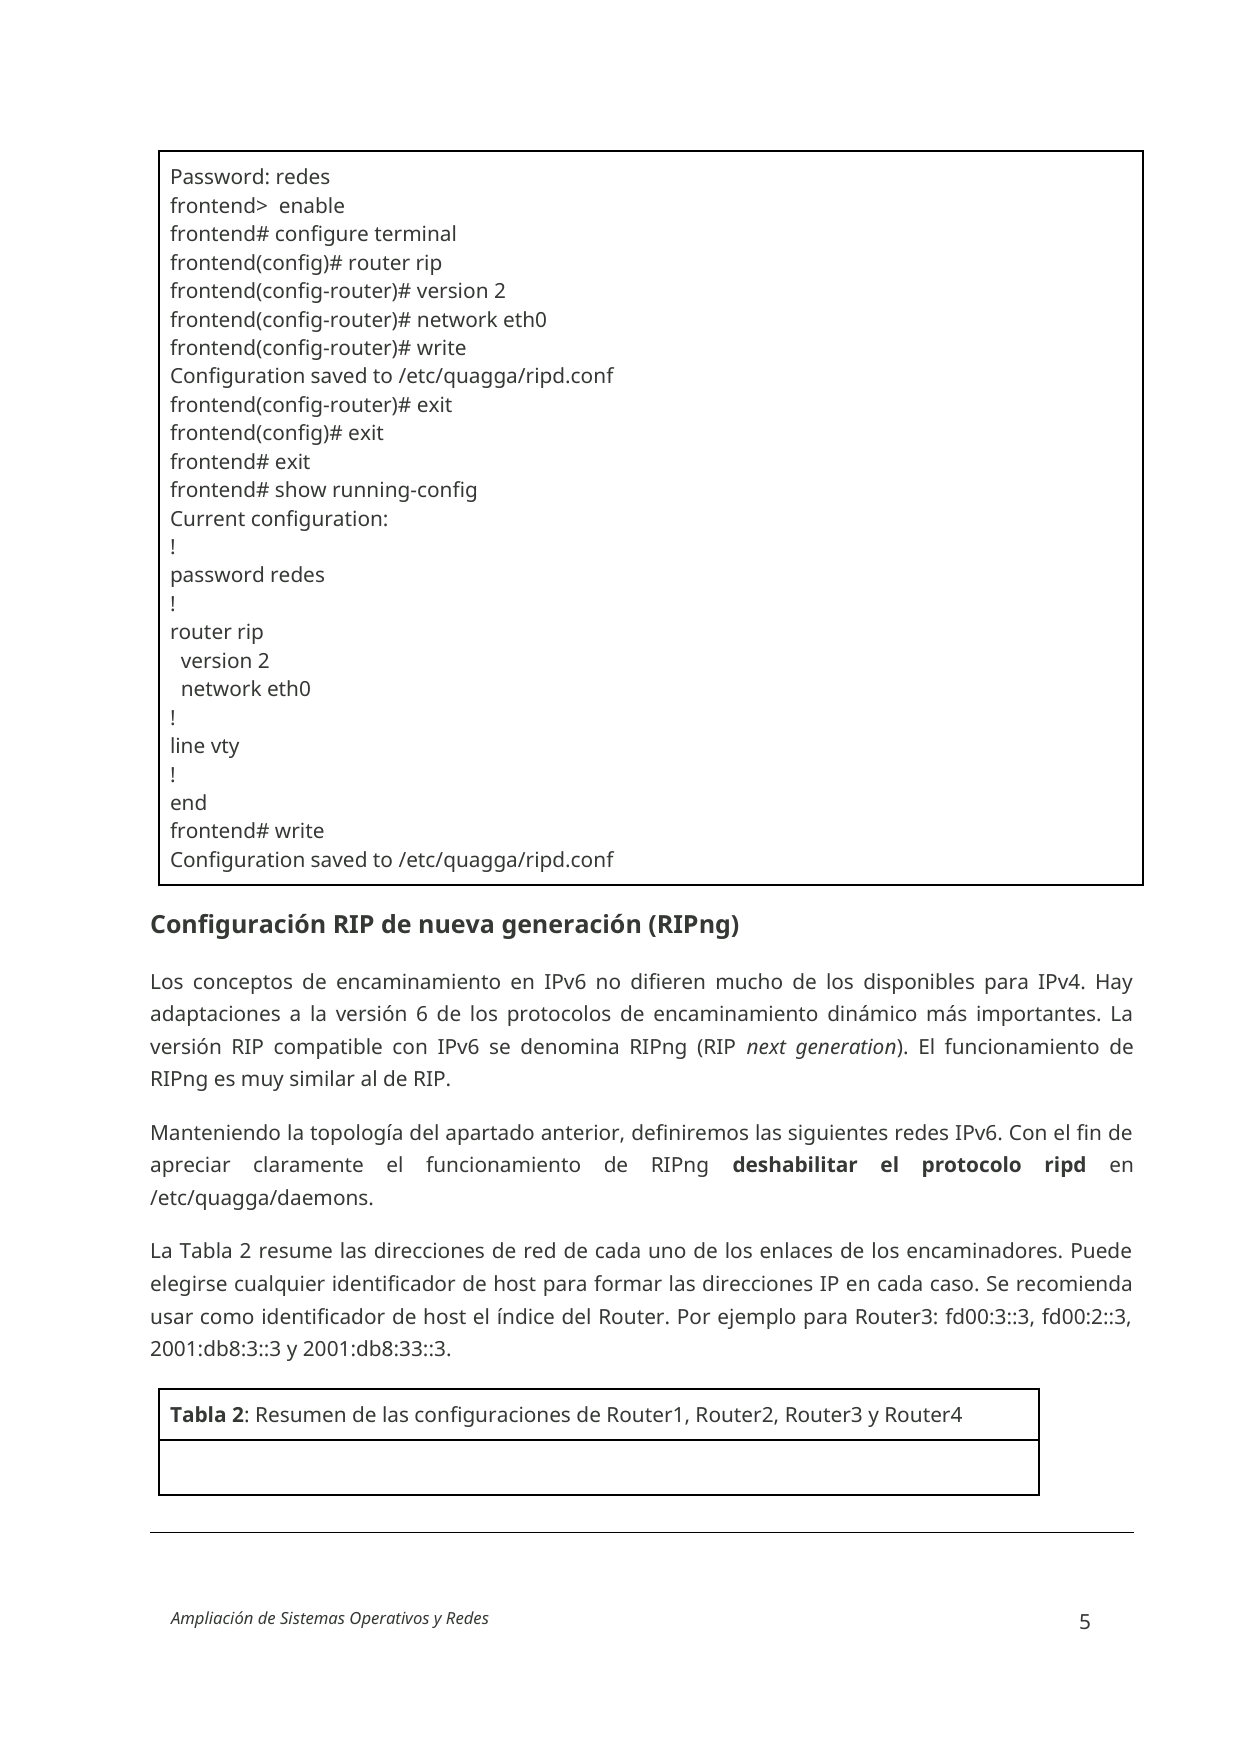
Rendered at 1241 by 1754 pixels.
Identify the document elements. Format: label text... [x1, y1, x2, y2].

text La Tabla 2 resume las direcciones de red de cada uno de los enlaces de los encaminadores. Puede elegirse cualquier identificador de host para formar las direcciones IP en cada caso. Se recomienda usar como identificador de host el índice del Router. Por ejemplo para Router3: fd00:3::3, fd00:2::3, 2001:db8:3::3 y 2001:db8:33::3. [150, 1237, 1134, 1363]
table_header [160, 152, 1142, 884]
subtitle Configuración RIP de nueva generación (RIPng) [150, 907, 1134, 941]
text Manteniendo la topología del apartado anterior, definiremos las siguientes redes IPv6. Con el fin de apreciar claramente el funcionamiento de RIPng deshabilitar el protocolo ripd en /etc/quagga/daemons. [150, 1118, 1134, 1212]
text Los conceptos de encaminamiento en IPv6 no difieren mucho de los disponibles para IPv4. Hay adaptaciones a la versión 6 de los protocolos de encaminamiento dinámico más importantes. La versión RIP compatible con IPv6 se denomina RIPng (RIP next generation). El funcionamiento de RIPng es muy similar al de RIP. [150, 967, 1134, 1093]
table_header Tabla 2: Resumen de las configuraciones de Router1, Router2, Router3 y Router4 [160, 1390, 1038, 1439]
table_cell [160, 1441, 1038, 1494]
